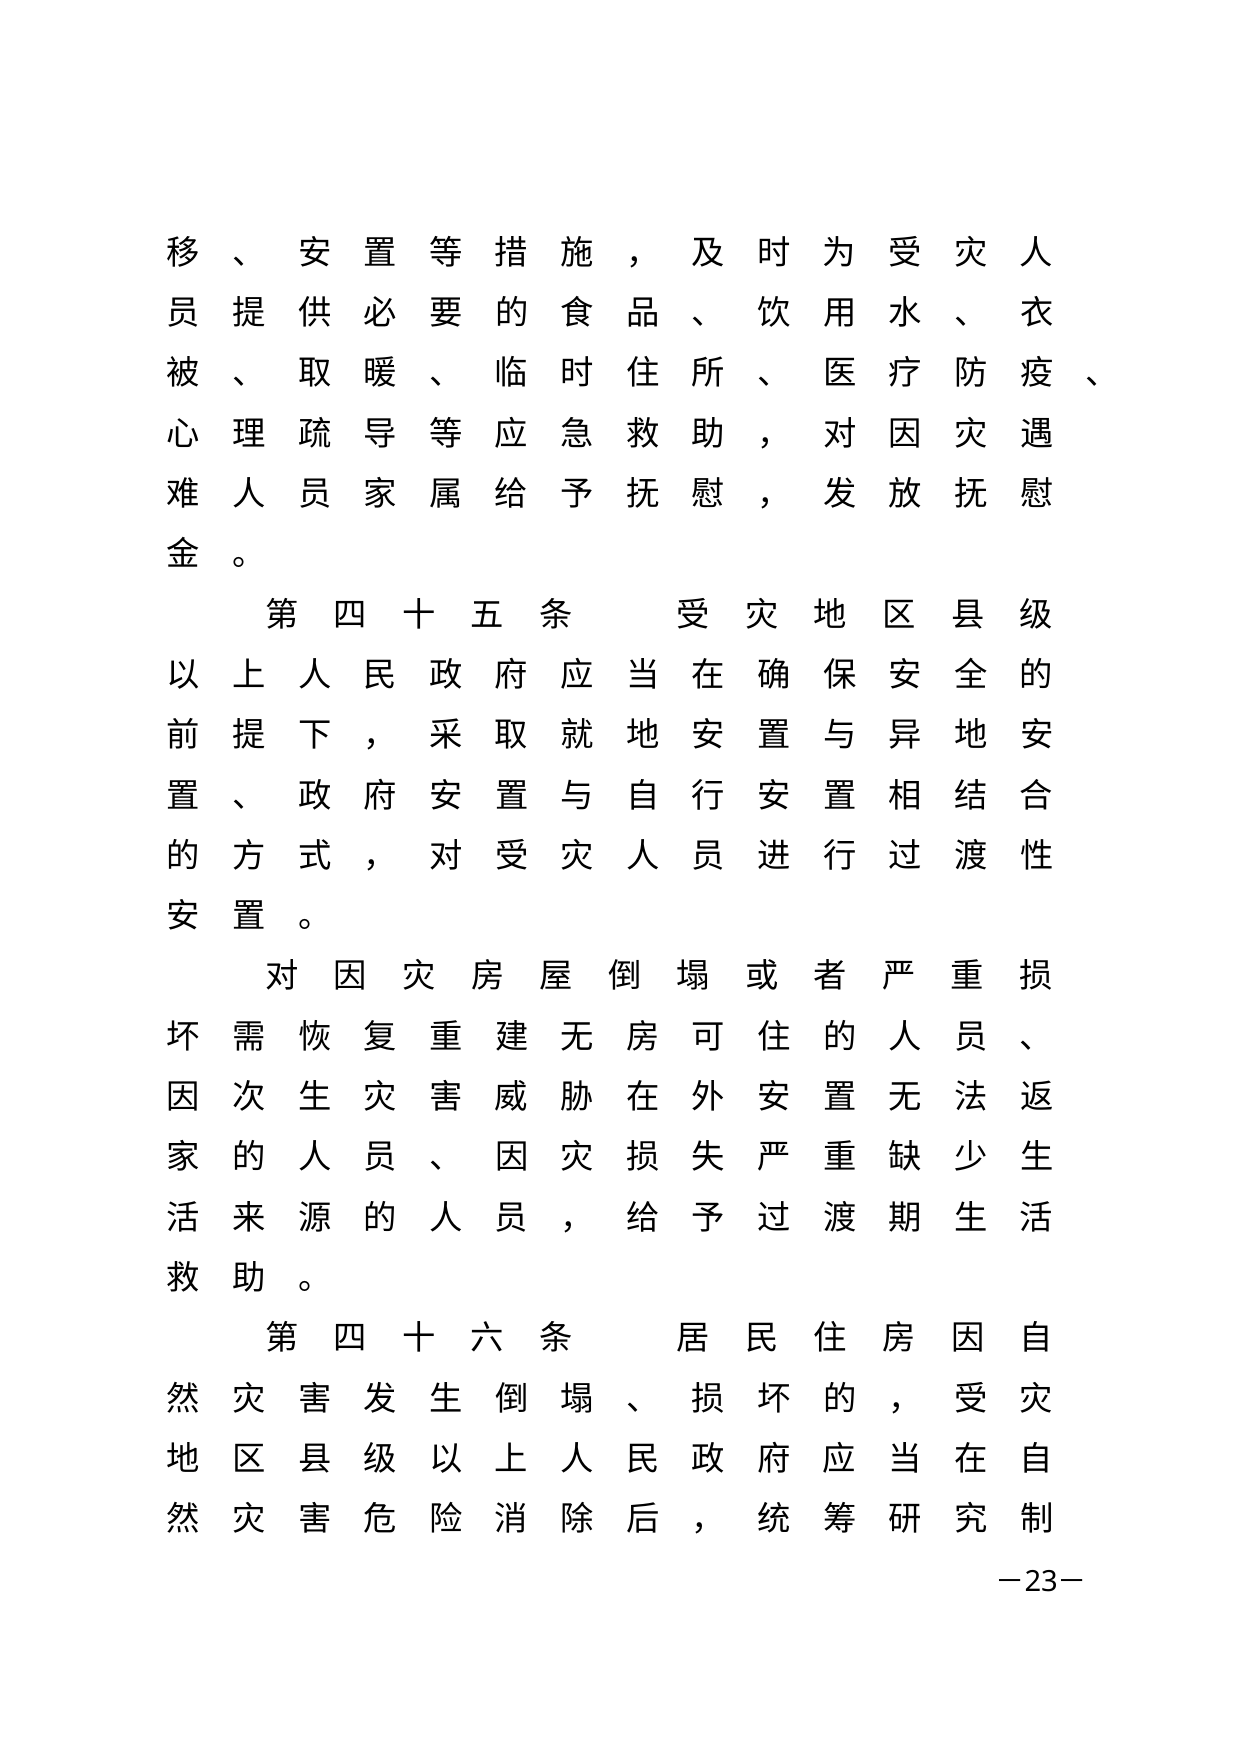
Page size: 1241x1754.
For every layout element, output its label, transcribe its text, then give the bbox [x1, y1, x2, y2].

text 对因灾房屋倒塌或者严重损坏需恢复重建无房可住的人员、因次生灾害威胁在外安置无法返家的人员、因灾损失严重缺少生活来源的人员，给予过渡期生活救助。 [167, 943, 1085, 1305]
text 第四十五条 受灾地区县级以上人民政府应当在确保安全的前提下，采取就地安置与异地安置、政府安置与自行安置相结合的方式，对受灾人员进行过渡性安置。 [167, 581, 1085, 943]
text 第四十四条 自然灾害发生并达到自然灾害救助应急预案启动条件的，受灾地区县级以上人民政府应当及时启动自然灾害救助应急响应，采取紧急疏散、转移、安置等措施，及时为受灾人员提供必要的食品、饮用水、衣被、取暖、临时住所、医疗防疫、心理疏导等应急救助，对因灾遇难人员家属给予抚慰，发放抚慰金。 [167, 219, 1085, 581]
text 第四十六条 居民住房因自然灾害发生倒塌、损坏的，受灾地区县级以上人民政府应当在自然灾害危险消除后，统筹研究制定居民住房恢复重建规划和优惠政策，组织重建或者修缮因灾倒损的居民住房。 [167, 1305, 1085, 1546]
